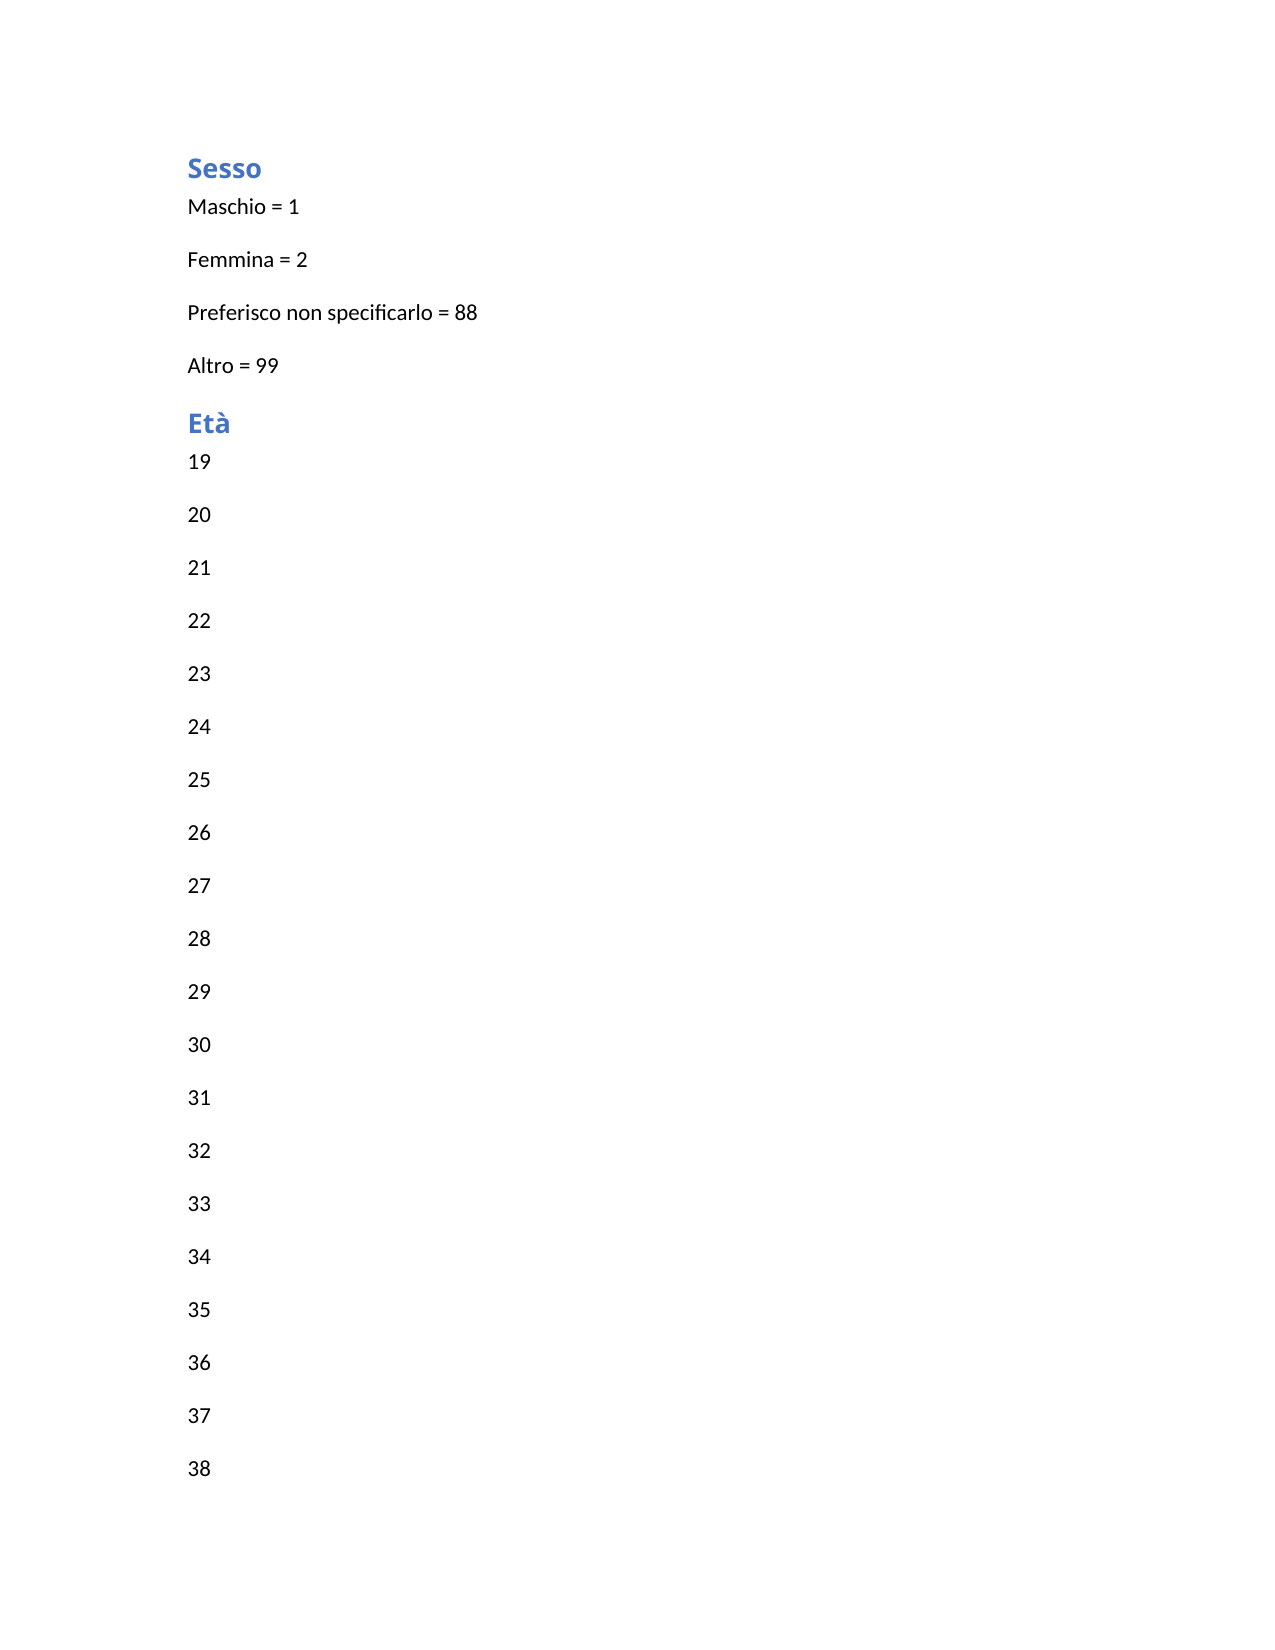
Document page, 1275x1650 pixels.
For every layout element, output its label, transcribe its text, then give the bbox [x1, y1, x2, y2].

text 27 [187, 871, 1087, 899]
text 36 [187, 1348, 1087, 1376]
text Altro = 99 [187, 351, 1087, 379]
text 34 [187, 1242, 1087, 1270]
text 38 [187, 1454, 1087, 1482]
subtitle Sesso [187, 150, 1087, 187]
text 35 [187, 1295, 1087, 1323]
text 25 [187, 765, 1087, 793]
text 21 [187, 553, 1087, 581]
text Preferisco non specificarlo = 88 [187, 298, 1087, 326]
text Maschio = 1 [187, 192, 1087, 220]
text 19 [187, 447, 1087, 475]
text 31 [187, 1083, 1087, 1111]
text 37 [187, 1401, 1087, 1429]
text 30 [187, 1030, 1087, 1058]
text 22 [187, 606, 1087, 634]
subtitle Età [187, 404, 1087, 441]
text 23 [187, 659, 1087, 687]
text 32 [187, 1136, 1087, 1164]
text 33 [187, 1189, 1087, 1217]
text Femmina = 2 [187, 245, 1087, 273]
text 28 [187, 924, 1087, 952]
text 26 [187, 818, 1087, 846]
text 29 [187, 977, 1087, 1005]
text 24 [187, 712, 1087, 740]
text 20 [187, 500, 1087, 528]
